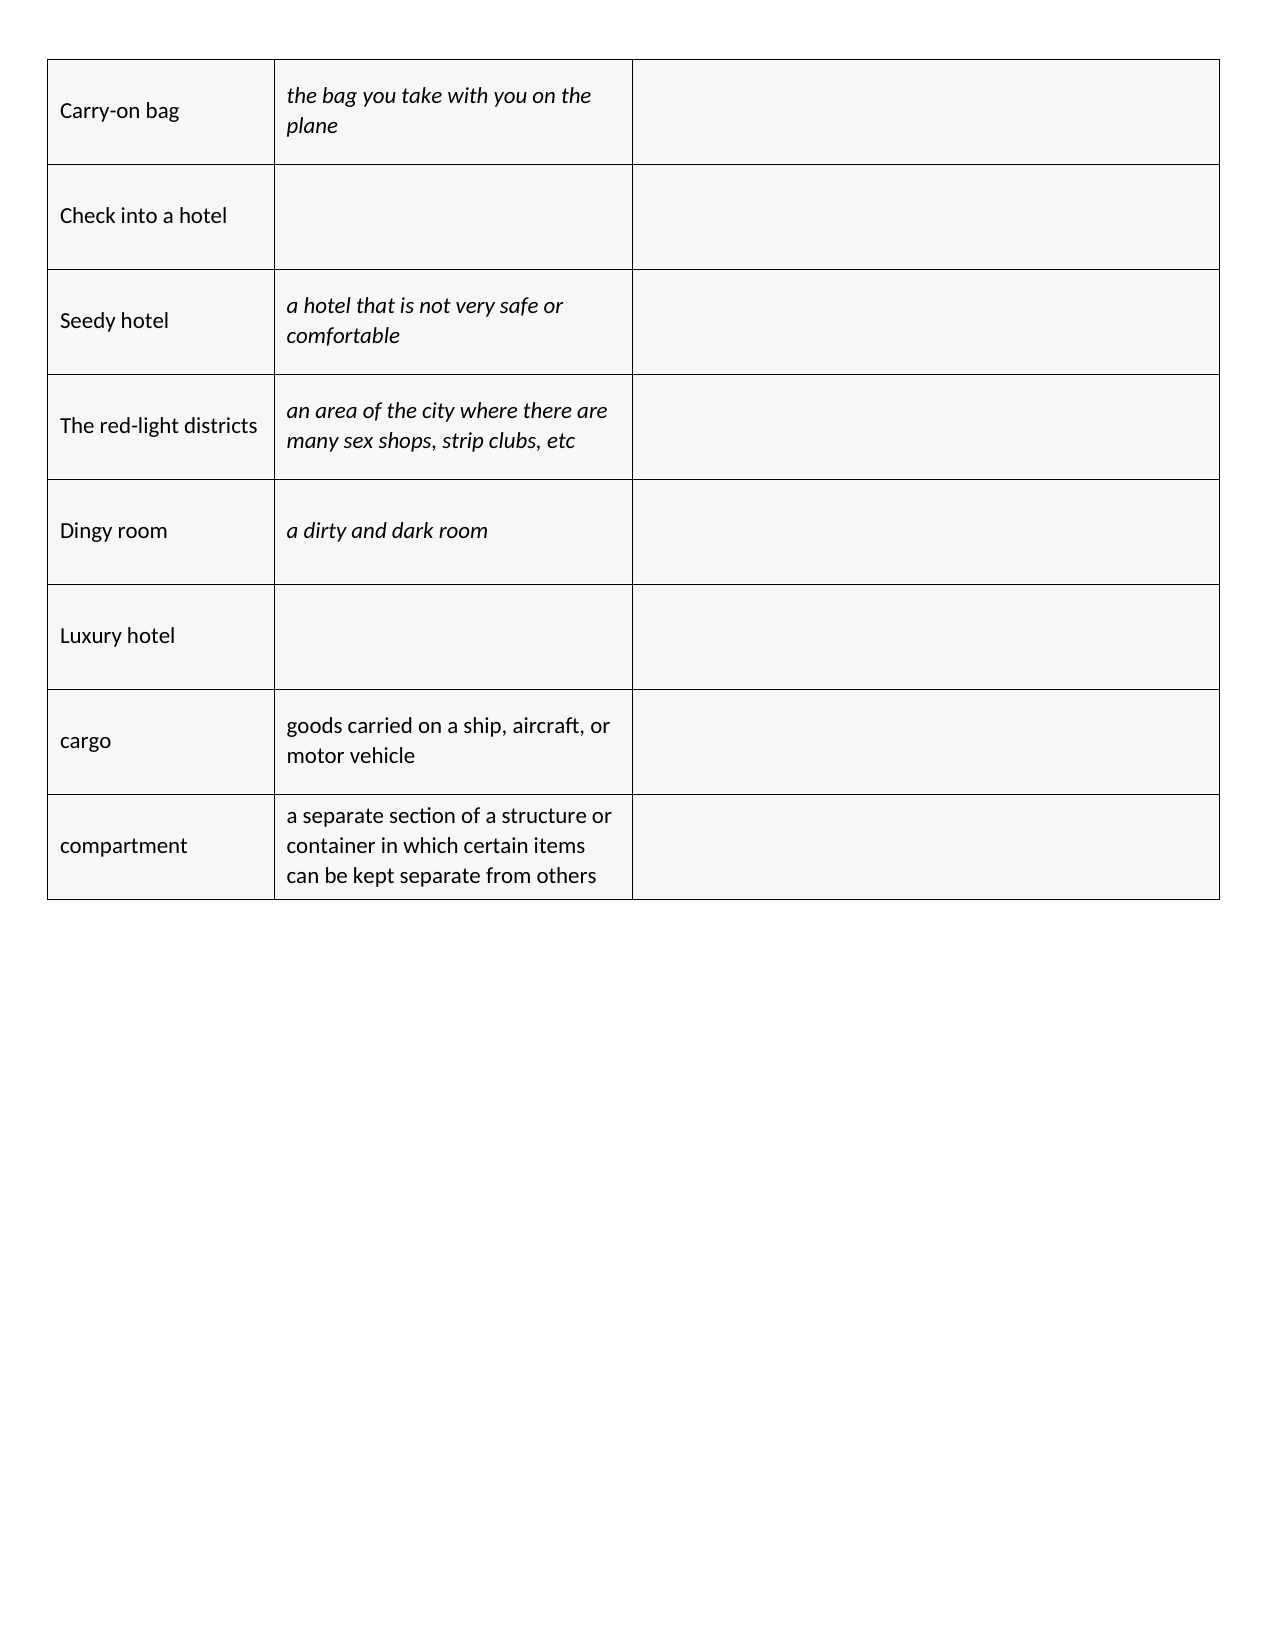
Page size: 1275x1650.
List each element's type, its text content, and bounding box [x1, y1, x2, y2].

table_cell the bag you take with you on the plane [275, 60, 632, 163]
table_cell [275, 165, 632, 268]
table_cell [633, 60, 1219, 163]
table_cell [633, 165, 1219, 268]
table_cell [633, 585, 1219, 688]
table_cell Seedy hotel [48, 270, 274, 373]
table_cell [633, 795, 1219, 898]
table_cell an area of the city where there are many sex shops, strip clubs, etc [275, 375, 632, 478]
table_cell [633, 480, 1219, 583]
table_cell compartment [48, 795, 274, 898]
table_cell a hotel that is not very safe or comfortable [275, 270, 632, 373]
table_cell Check into a hotel [48, 165, 274, 268]
table_cell Carry-on bag [48, 60, 274, 163]
table_cell Luxury hotel [48, 585, 274, 688]
table_cell The red-light districts [48, 375, 274, 478]
table_cell goods carried on a ship, aircraft, or motor vehicle [275, 690, 632, 793]
table_cell Dingy room [48, 480, 274, 583]
table_cell cargo [48, 690, 274, 793]
table_cell [633, 375, 1219, 478]
table_cell [633, 690, 1219, 793]
table_cell [275, 585, 632, 688]
table_cell a dirty and dark room [275, 480, 632, 583]
table_cell [633, 270, 1219, 373]
table_cell a separate section of a structure or container in which certain items can be kept separate from others [275, 795, 632, 898]
